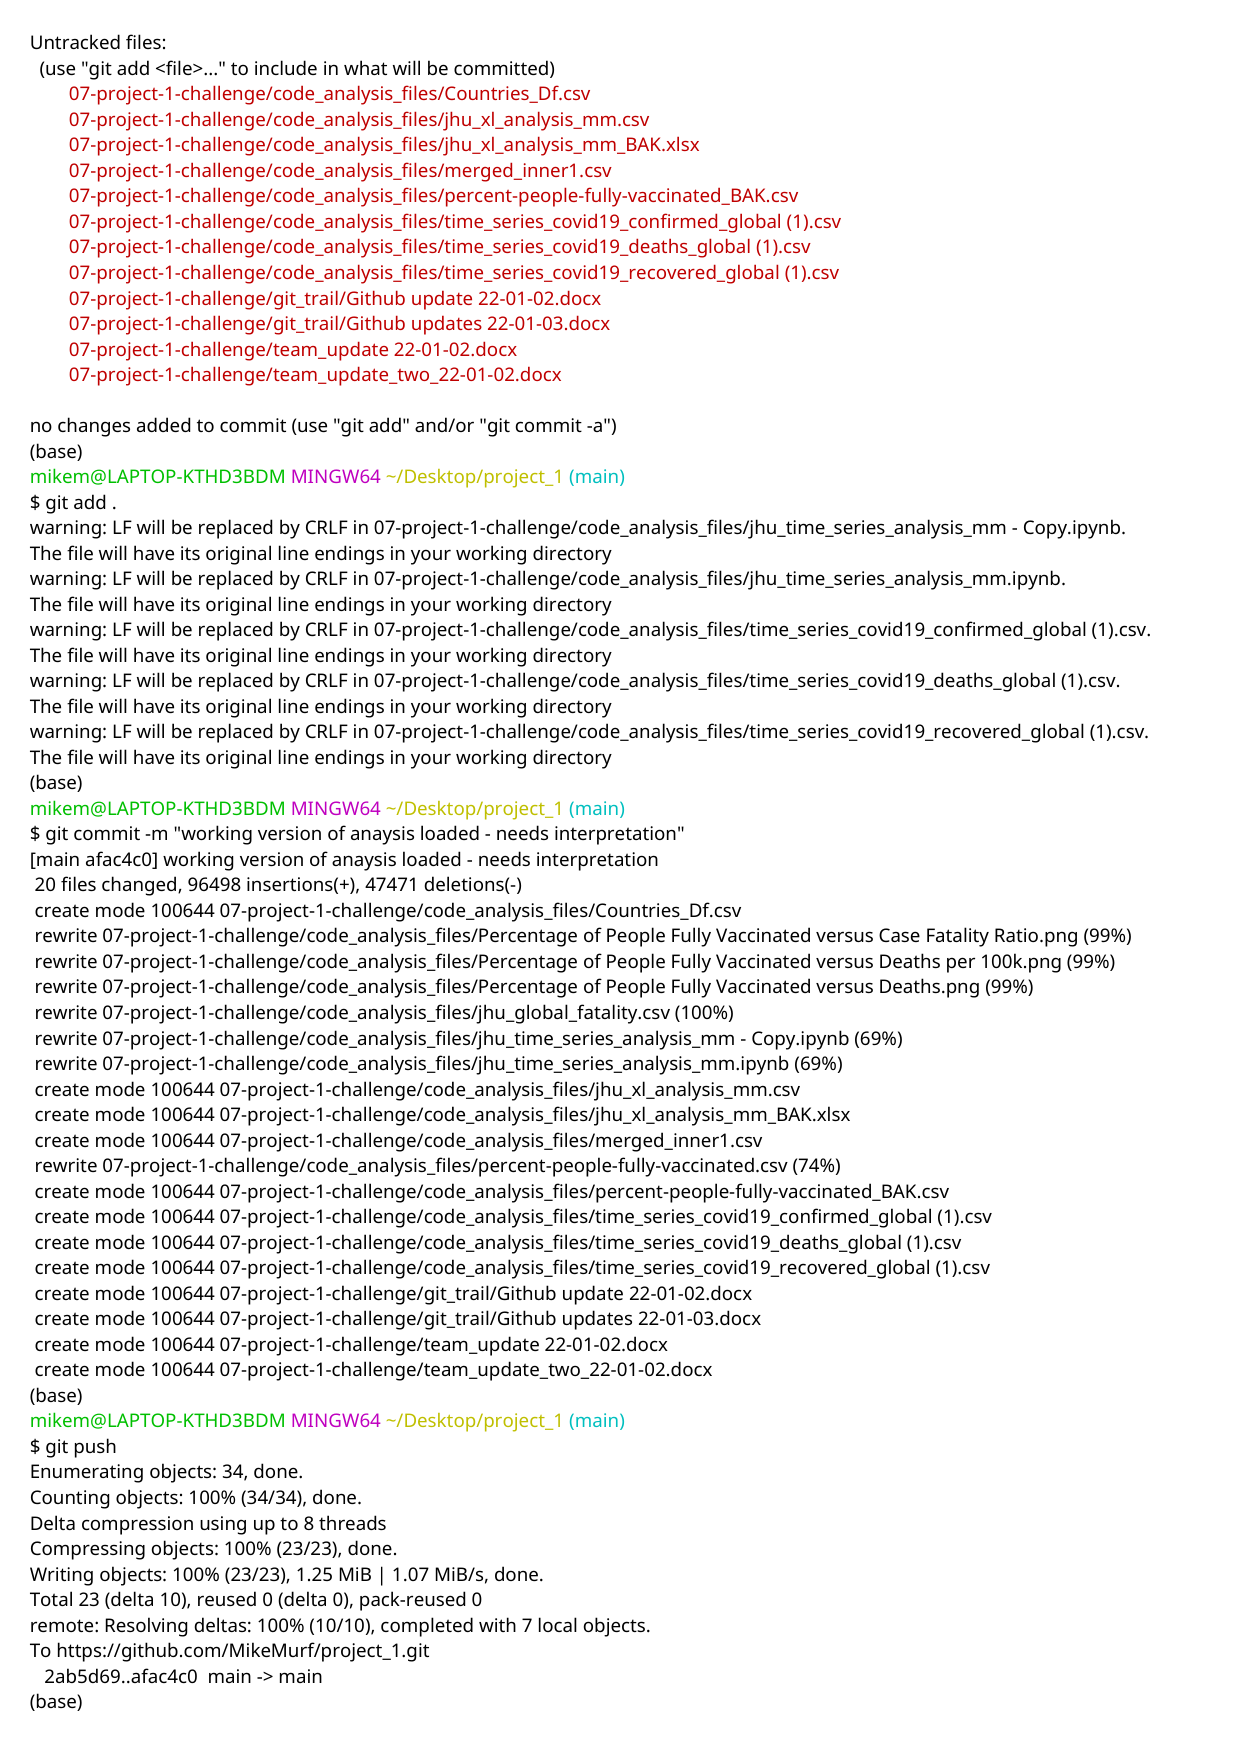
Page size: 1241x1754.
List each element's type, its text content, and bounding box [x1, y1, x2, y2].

text 07-project-1-challenge/code_analysis_files/time_series_covid19_deaths_global (1).csv [29, 234, 1211, 259]
text (base) [29, 1382, 1211, 1408]
text warning: LF will be replaced by CRLF in 07-project-1-challenge/code_analysis_files/time_series_covid19_recovered_global (1).csv. [29, 719, 1211, 744]
text mikem@LAPTOP-KTHD3BDM MINGW64 ~/Desktop/project_1 (main) [29, 1408, 1211, 1433]
text create mode 100644 07-project-1-challenge/code_analysis_files/merged_inner1.csv [29, 1127, 1211, 1152]
text create mode 100644 07-project-1-challenge/team_update 22-01-02.docx [29, 1331, 1211, 1357]
text Untracked files: [29, 29, 1211, 55]
text create mode 100644 07-project-1-challenge/git_trail/Github update 22-01-02.docx [29, 1280, 1211, 1306]
text [main afac4c0] working version of anaysis loaded - needs interpretation [29, 846, 1211, 872]
text rewrite 07-project-1-challenge/code_analysis_files/Percentage of People Fully Vaccinated versus Case Fatality Ratio.png (99%) [29, 923, 1211, 948]
text 07-project-1-challenge/code_analysis_files/jhu_xl_analysis_mm.csv [29, 106, 1211, 132]
text Compressing objects: 100% (23/23), done. [29, 1535, 1211, 1561]
text rewrite 07-project-1-challenge/code_analysis_files/jhu_time_series_analysis_mm - Copy.ipynb (69%) [29, 1025, 1211, 1050]
text warning: LF will be replaced by CRLF in 07-project-1-challenge/code_analysis_files/jhu_time_series_analysis_mm - Copy.ipynb. [29, 514, 1211, 540]
text The file will have its original line endings in your working directory [29, 642, 1211, 668]
text 20 files changed, 96498 insertions(+), 47471 deletions(-) [29, 872, 1211, 897]
text (base) [29, 1688, 1211, 1714]
text mikem@LAPTOP-KTHD3BDM MINGW64 ~/Desktop/project_1 (main) [29, 795, 1211, 821]
text 07-project-1-challenge/code_analysis_files/jhu_xl_analysis_mm_BAK.xlsx [29, 132, 1211, 157]
text remote: Resolving deltas: 100% (10/10), completed with 7 local objects. [29, 1612, 1211, 1637]
text 07-project-1-challenge/code_analysis_files/merged_inner1.csv [29, 157, 1211, 183]
text create mode 100644 07-project-1-challenge/team_update_two_22-01-02.docx [29, 1357, 1211, 1382]
text $ git push [29, 1433, 1211, 1459]
text warning: LF will be replaced by CRLF in 07-project-1-challenge/code_analysis_files/jhu_time_series_analysis_mm.ipynb. [29, 566, 1211, 591]
text 07-project-1-challenge/team_update_two_22-01-02.docx [29, 361, 1211, 387]
text (use "git add <file>..." to include in what will be committed) [29, 55, 1211, 81]
text The file will have its original line endings in your working directory [29, 744, 1211, 770]
text (base) [29, 438, 1211, 463]
text warning: LF will be replaced by CRLF in 07-project-1-challenge/code_analysis_files/time_series_covid19_confirmed_global (1).csv. [29, 617, 1211, 642]
text 2ab5d69..afac4c0 main -> main [29, 1663, 1211, 1688]
text 07-project-1-challenge/team_update 22-01-02.docx [29, 336, 1211, 361]
text 07-project-1-challenge/code_analysis_files/Countries_Df.csv [29, 81, 1211, 106]
text create mode 100644 07-project-1-challenge/code_analysis_files/time_series_covid19_confirmed_global (1).csv [29, 1203, 1211, 1229]
text no changes added to commit (use "git add" and/or "git commit -a") [29, 412, 1211, 438]
text create mode 100644 07-project-1-challenge/code_analysis_files/jhu_xl_analysis_mm_BAK.xlsx [29, 1101, 1211, 1127]
text (base) [29, 770, 1211, 795]
text rewrite 07-project-1-challenge/code_analysis_files/Percentage of People Fully Vaccinated versus Deaths.png (99%) [29, 974, 1211, 999]
text To https://github.com/MikeMurf/project_1.git [29, 1637, 1211, 1663]
text rewrite 07-project-1-challenge/code_analysis_files/jhu_time_series_analysis_mm.ipynb (69%) [29, 1050, 1211, 1076]
text 07-project-1-challenge/code_analysis_files/time_series_covid19_recovered_global (1).csv [29, 259, 1211, 285]
text Enumerating objects: 34, done. [29, 1459, 1211, 1484]
text create mode 100644 07-project-1-challenge/code_analysis_files/time_series_covid19_deaths_global (1).csv [29, 1229, 1211, 1254]
text The file will have its original line endings in your working directory [29, 693, 1211, 719]
text $ git commit -m "working version of anaysis loaded - needs interpretation" [29, 821, 1211, 846]
text Writing objects: 100% (23/23), 1.25 MiB | 1.07 MiB/s, done. [29, 1561, 1211, 1586]
text warning: LF will be replaced by CRLF in 07-project-1-challenge/code_analysis_files/time_series_covid19_deaths_global (1).csv. [29, 668, 1211, 693]
text create mode 100644 07-project-1-challenge/code_analysis_files/time_series_covid19_recovered_global (1).csv [29, 1254, 1211, 1280]
text The file will have its original line endings in your working directory [29, 540, 1211, 566]
text create mode 100644 07-project-1-challenge/code_analysis_files/Countries_Df.csv [29, 897, 1211, 923]
text create mode 100644 07-project-1-challenge/code_analysis_files/percent-people-fully-vaccinated_BAK.csv [29, 1178, 1211, 1203]
text 07-project-1-challenge/git_trail/Github update 22-01-02.docx [29, 285, 1211, 310]
text rewrite 07-project-1-challenge/code_analysis_files/jhu_global_fatality.csv (100%) [29, 999, 1211, 1025]
text mikem@LAPTOP-KTHD3BDM MINGW64 ~/Desktop/project_1 (main) [29, 463, 1211, 489]
text The file will have its original line endings in your working directory [29, 591, 1211, 617]
text Delta compression using up to 8 threads [29, 1510, 1211, 1535]
text create mode 100644 07-project-1-challenge/code_analysis_files/jhu_xl_analysis_mm.csv [29, 1076, 1211, 1101]
text $ git add . [29, 489, 1211, 514]
text create mode 100644 07-project-1-challenge/git_trail/Github updates 22-01-03.docx [29, 1306, 1211, 1331]
text rewrite 07-project-1-challenge/code_analysis_files/percent-people-fully-vaccinated.csv (74%) [29, 1152, 1211, 1178]
text 07-project-1-challenge/code_analysis_files/percent-people-fully-vaccinated_BAK.csv [29, 183, 1211, 208]
text Counting objects: 100% (34/34), done. [29, 1484, 1211, 1510]
text 07-project-1-challenge/git_trail/Github updates 22-01-03.docx [29, 310, 1211, 336]
text rewrite 07-project-1-challenge/code_analysis_files/Percentage of People Fully Vaccinated versus Deaths per 100k.png (99%) [29, 948, 1211, 974]
text Total 23 (delta 10), reused 0 (delta 0), pack-reused 0 [29, 1586, 1211, 1612]
text 07-project-1-challenge/code_analysis_files/time_series_covid19_confirmed_global (1).csv [29, 208, 1211, 234]
